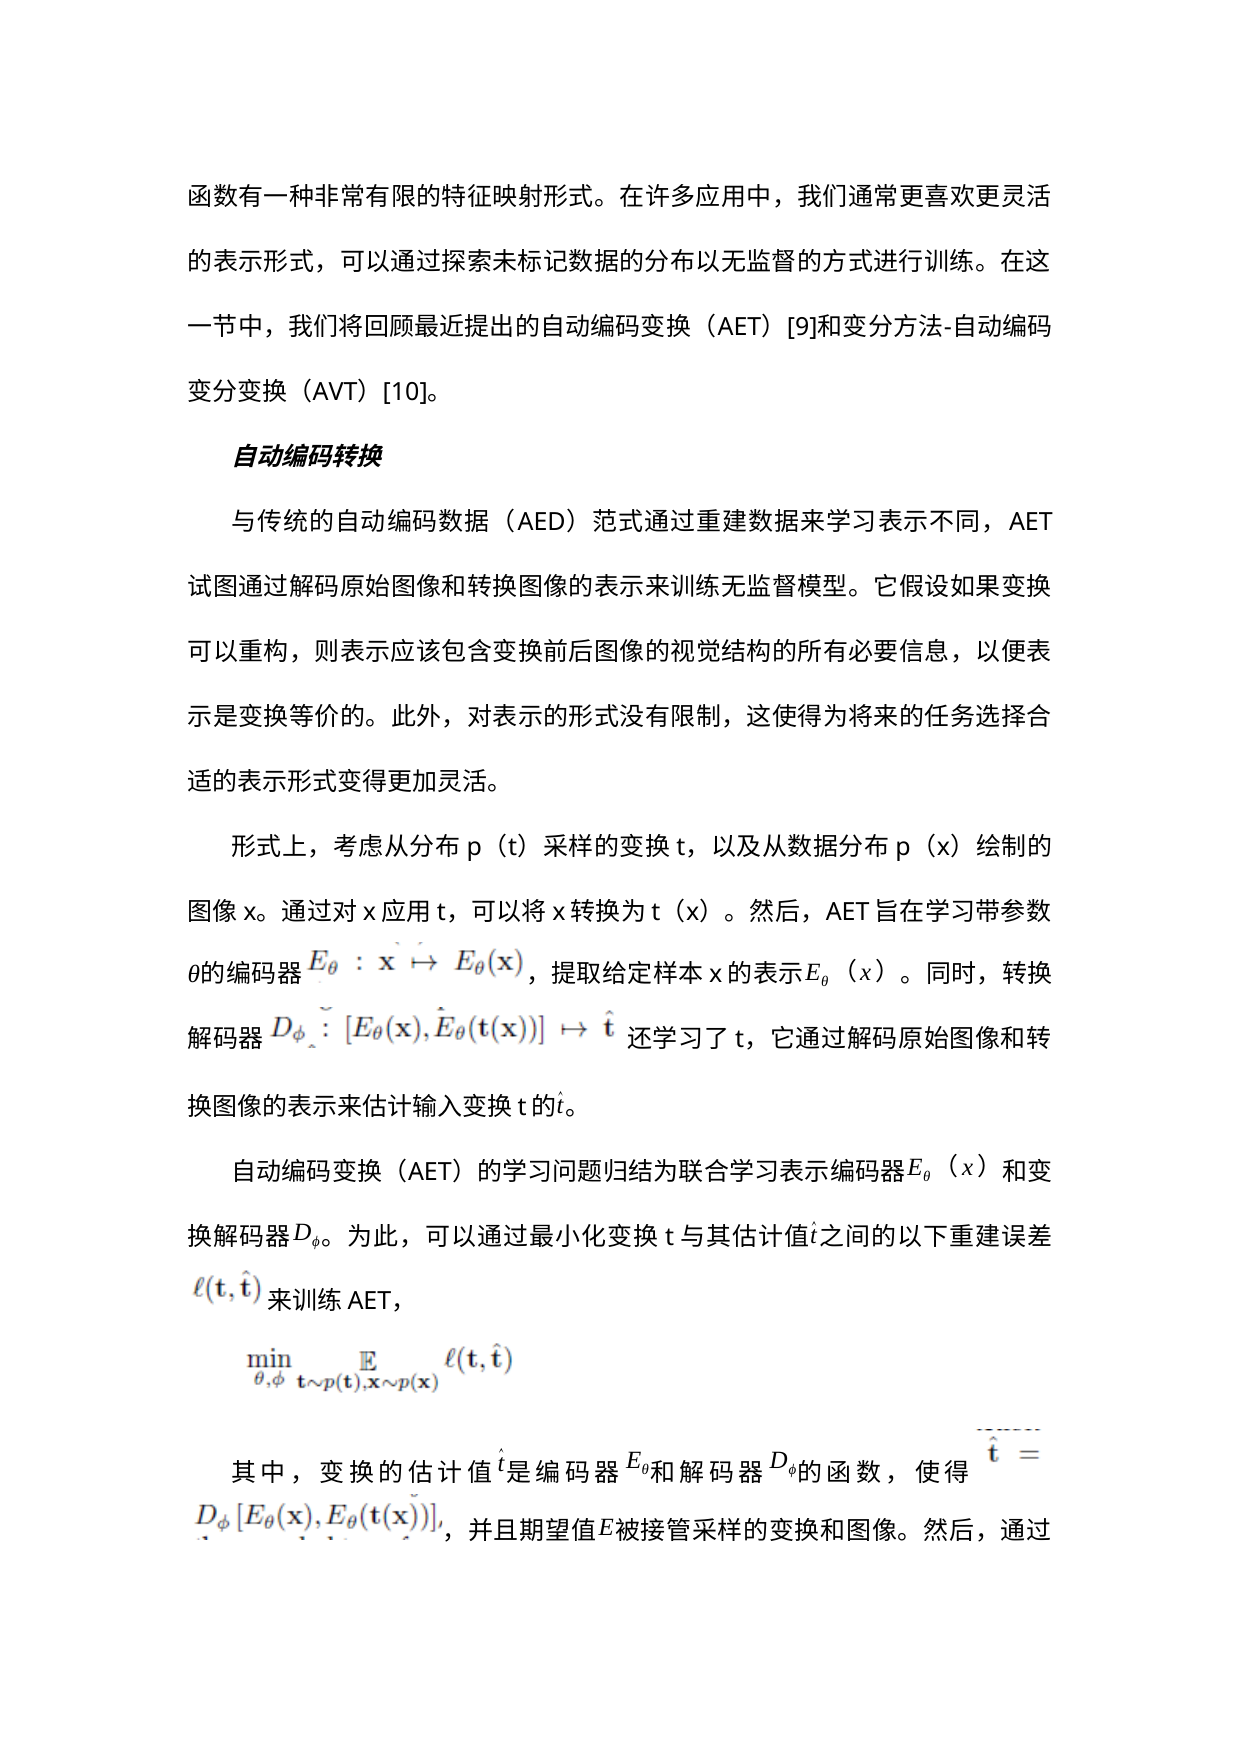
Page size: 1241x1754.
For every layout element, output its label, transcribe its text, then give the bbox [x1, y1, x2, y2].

picture [974, 1429, 1053, 1481]
text 形式上，考虑从分布p（t）采样的变换t，以及从数据分布p（x）绘制的图像x。通过对x应用t，可以将x转换为t（x）。然后，AET旨在学习带参数的编码器，提取给定样本x的表示。同时，转换解码器还学习了t，它通过解码原始图像和转换图像的表示来估计输入变换t的。 [187, 812, 1053, 1137]
picture [187, 1494, 443, 1540]
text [187, 1429, 1053, 1559]
text 与传统的自动编码数据（AED）范式通过重建数据来学习表示不同，AET试图通过解码原始图像和转换图像的表示来训练无监督模型。它假设如果变换可以重构，则表示应该包含变换前后图像的视觉结构的所有必要信息，以便表示是变换等价的。此外，对表示的形式没有限制，这使得为将来的任务选择合适的表示形式变得更加灵活。 [187, 487, 1053, 812]
text 自动编码变换（AET）的学习问题归结为联合学习表示编码器和变换解码器。为此，可以通过最小化变换t与其估计值之间的以下重建误差来训练AET， [187, 1137, 1053, 1332]
text 自动编码转换 [187, 422, 1053, 487]
picture [264, 1007, 628, 1048]
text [187, 162, 1053, 422]
picture [187, 1267, 268, 1310]
picture [231, 1332, 539, 1404]
picture [302, 942, 526, 983]
